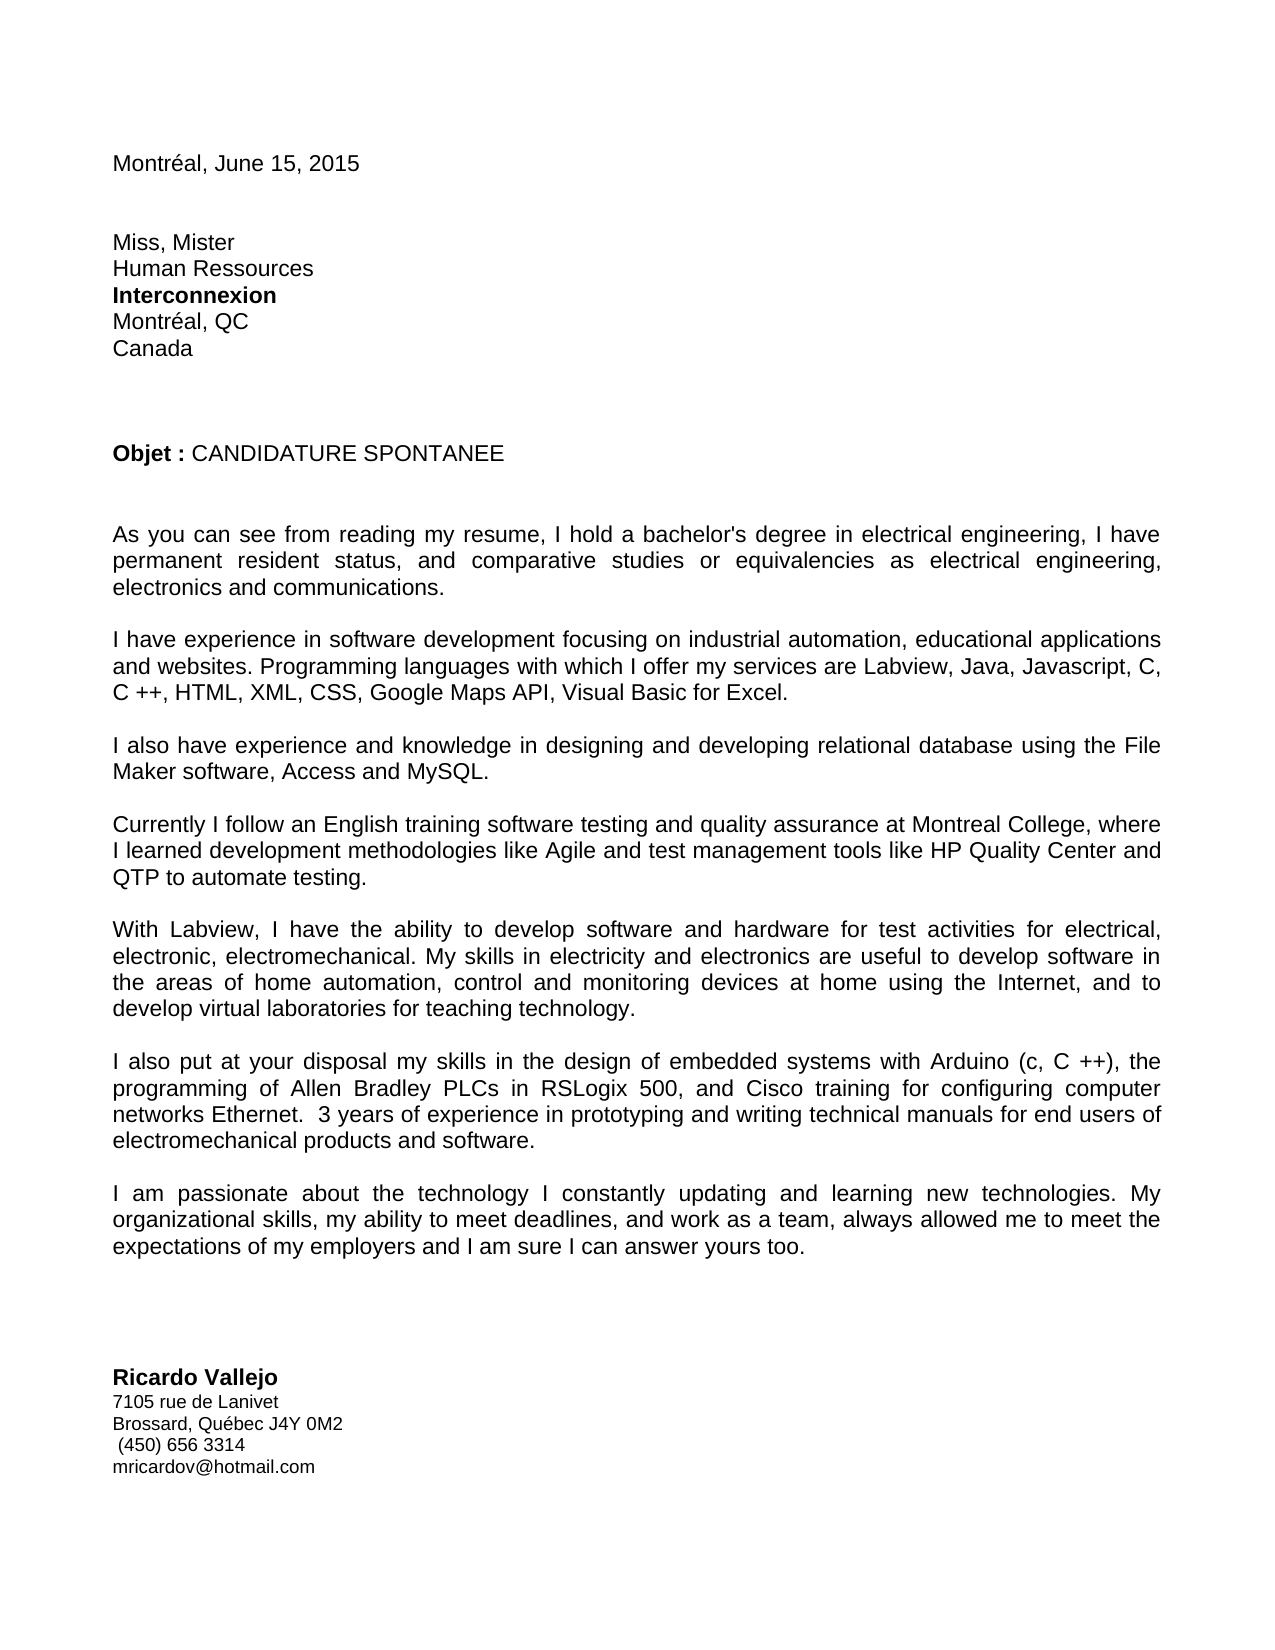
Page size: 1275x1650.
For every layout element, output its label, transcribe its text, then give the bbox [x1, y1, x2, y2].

text I also have experience and knowledge in designing and developing relational database using the File Maker software, Access and MySQL. [112, 732, 1162, 784]
text As you can see from reading my resume, I hold a bachelor's degree in electrical engineering, I have permanent resident status, and comparative studies or equivalencies as electrical engineering, electronics and communications. [112, 521, 1162, 600]
text Brossard, Québec J4Y 0M2 [112, 1412, 1162, 1434]
text Montréal, June 15, 2015 [112, 150, 1162, 176]
text With Labview, I have the ability to develop software and hardware for test activities for electrical, electronic, electromechanical. My skills in electricity and electronics are useful to develop software in the areas of home automation, control and monitoring devices at home using the Internet, and to develop virtual laboratories for teaching technology. [112, 916, 1162, 1022]
text Interconnexion [112, 282, 1162, 308]
text Objet : CANDIDATURE SPONTANEE [112, 440, 1162, 466]
text 7105 rue de Lanivet [112, 1391, 1162, 1412]
text Miss, Mister [112, 229, 1162, 255]
text I have experience in software development focusing on industrial automation, educational applications and websites. Programming languages ​​with which I offer my services are Labview, Java, Javascript, C, C ++, HTML, XML, CSS, Google Maps API, Visual Basic for Excel. [112, 626, 1162, 706]
text Ricardo Vallejo [112, 1364, 1162, 1391]
text mricardov@hotmail.com [112, 1455, 1162, 1477]
text Canada [112, 334, 1162, 361]
text I also put at your disposal my skills in the design of embedded systems with Arduino (c, C ++), the programming of Allen Bradley PLCs in RSLogix 500, and Cisco training for configuring computer networks Ethernet. 3 years of experience in prototyping and writing technical manuals for end users of electromechanical products and software. [112, 1048, 1162, 1153]
text I am passionate about the technology I constantly updating and learning new technologies. My organizational skills, my ability to meet deadlines, and work as a team, always allowed me to meet the expectations of my employers and I am sure I can answer yours too. [112, 1180, 1162, 1259]
text Human Ressources [112, 255, 1162, 282]
text (450) 656 3314 [112, 1434, 1162, 1455]
text Currently I follow an English training software testing and quality assurance at Montreal College, where I learned development methodologies like Agile and test management tools like HP Quality Center and QTP to automate testing. [112, 811, 1162, 890]
text Montréal, QC [112, 308, 1162, 334]
